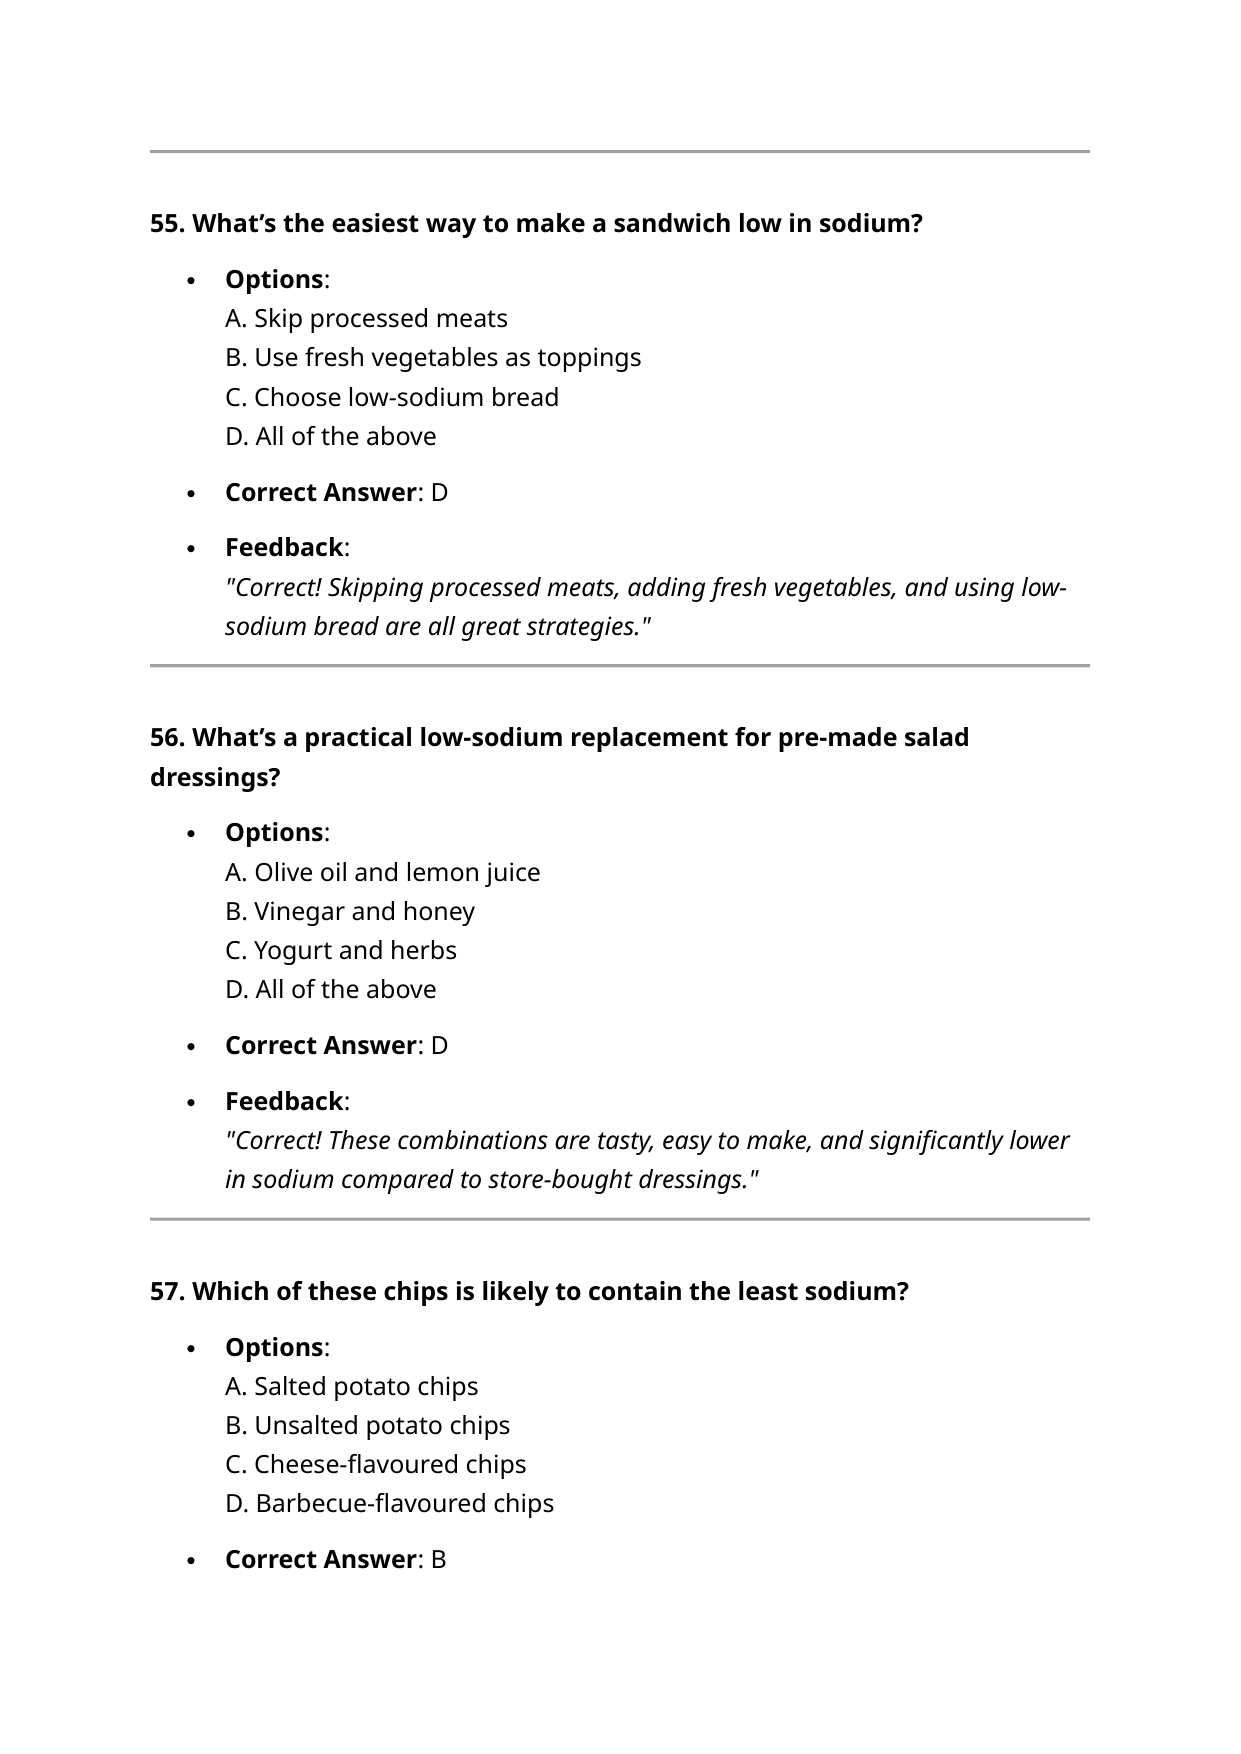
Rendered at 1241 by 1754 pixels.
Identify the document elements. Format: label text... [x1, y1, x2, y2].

list Correct Answer: D [187, 1027, 1090, 1062]
text 56. What’s a practical low-sodium replacement for pre-made salad dressings? [150, 720, 1090, 793]
list Options: A. Salted potato chips B. Unsalted potato chips C. Cheese-flavoured chips D. Barbecue-flavoured chips [187, 1329, 1090, 1520]
list Feedback: "Correct! Skipping processed meats, adding fresh vegetables, and using low-sodium bread are all great strategies." [187, 530, 1090, 642]
list Correct Answer: D [187, 474, 1090, 508]
text 55. What’s the easiest way to make a sandwich low in sodium? [150, 206, 1090, 240]
list Feedback: "Correct! These combinations are tasty, easy to make, and significantly lower in sodium compared to store-bought dressings." [187, 1083, 1090, 1196]
list Options: A. Olive oil and lemon juice B. Vinegar and honey C. Yogurt and herbs D. All of the above [187, 815, 1090, 1006]
list Correct Answer: B [187, 1542, 1090, 1576]
text 57. Which of these chips is likely to contain the least sodium? [150, 1273, 1090, 1307]
list Options: A. Skip processed meats B. Use fresh vegetables as toppings C. Choose low-sodium bread D. All of the above [187, 262, 1090, 452]
